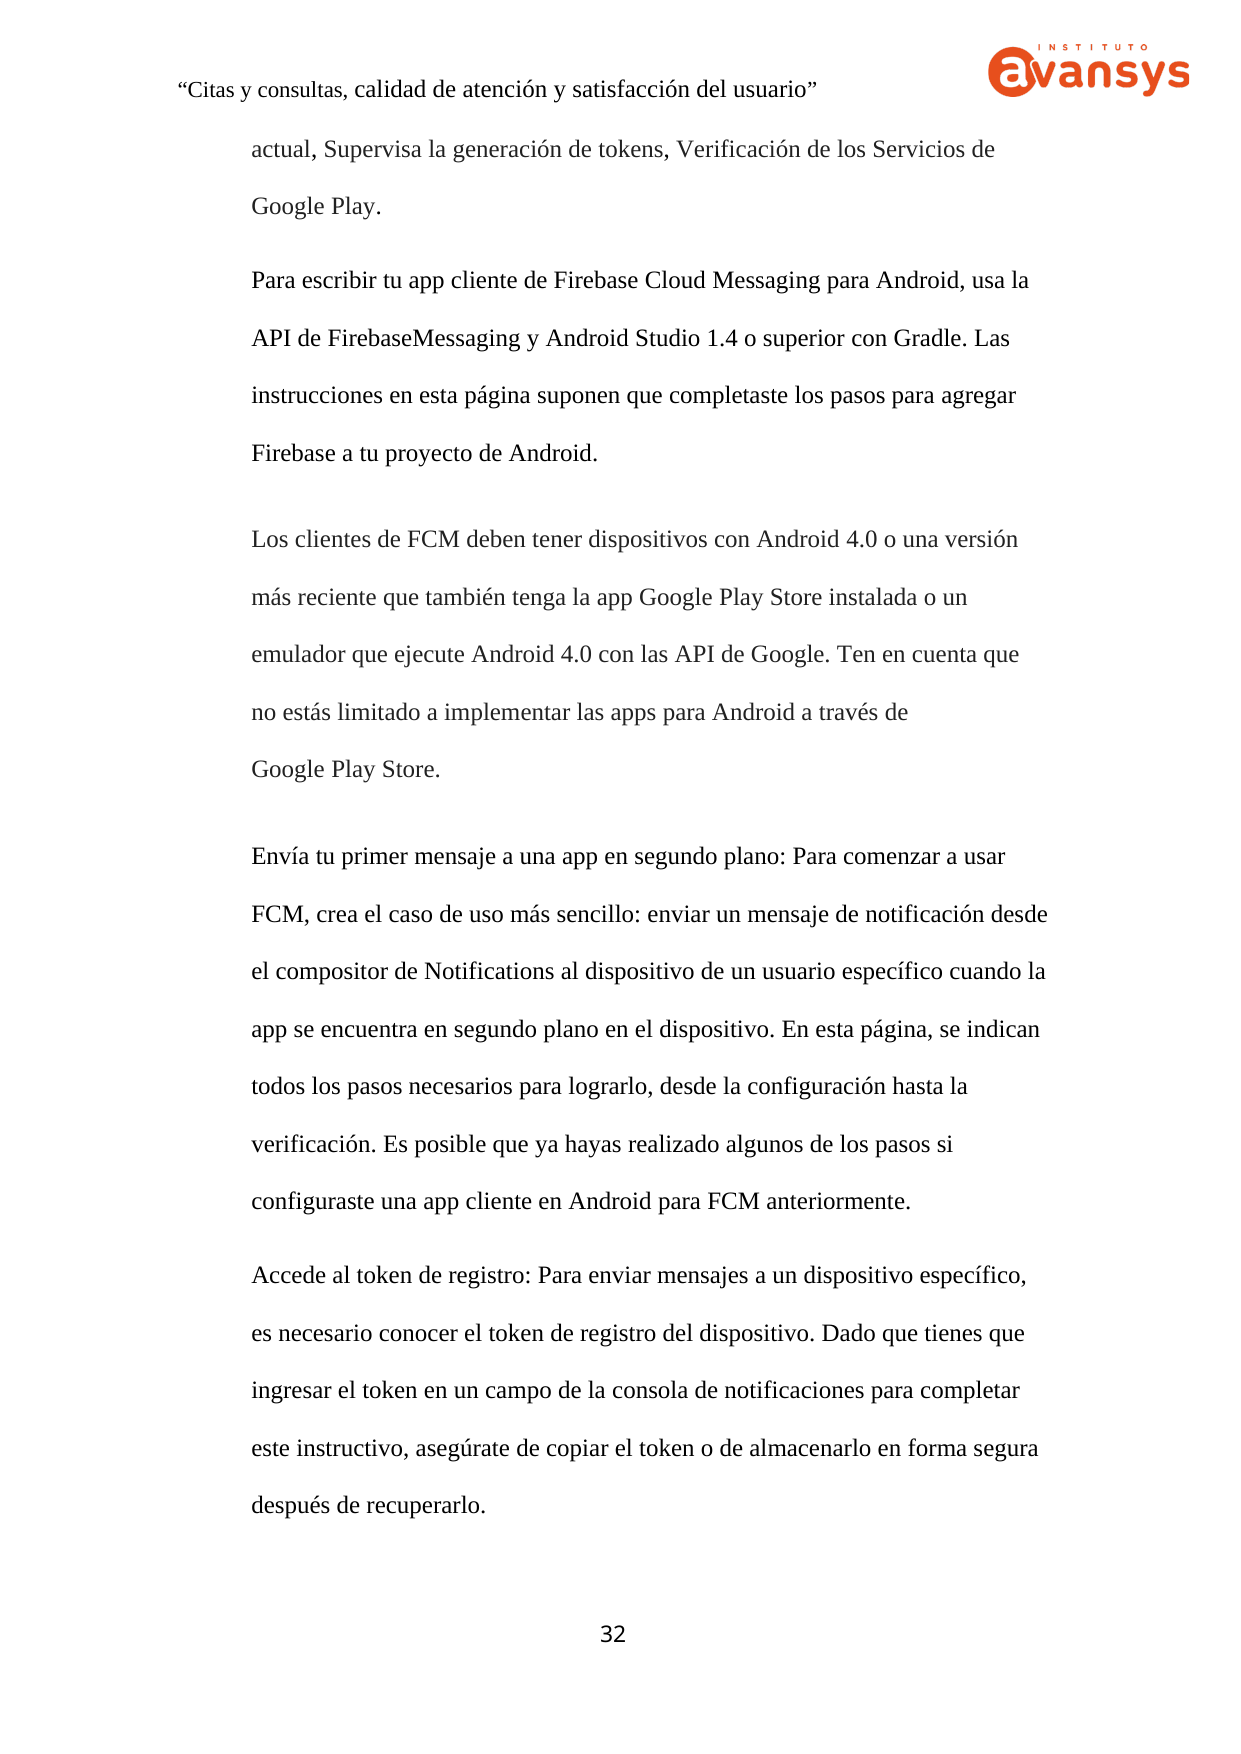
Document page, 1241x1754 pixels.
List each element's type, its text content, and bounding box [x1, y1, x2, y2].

text Accede al token de registro: Para enviar mensajes a un dispositivo específico, es necesario conocer el token de registro del dispositivo. Dado que tienes que ingresar el token en un campo de la consola de notificaciones para completar este instructivo, asegúrate de copiar el token o de almacenarlo en forma segura después de recuperarlo. [251, 1260, 1048, 1519]
text Los clientes de FCM deben tener dispositivos con Android 4.0 o una versión más reciente que también tenga la app Google Play Store instalada o un emulador que ejecute Android 4.0 con las API de Google. Ten en cuenta que no estás limitado a implementar las apps para Android a través de Google Play Store. [251, 524, 1048, 783]
text Para escribir tu app cliente de Firebase Cloud Messaging para Android, usa la API de FirebaseMessaging y Android Studio 1.4 o superior con Gradle. Las instrucciones en esta página suponen que completaste los pasos para agregar Firebase a tu proyecto de Android. [251, 265, 1048, 467]
text Envía tu primer mensaje a una app en segundo plano: Para comenzar a usar FCM, crea el caso de uso más sencillo: enviar un mensaje de notificación desde el compositor de Notifications al dispositivo de un usuario específico cuando la app se encuentra en segundo plano en el dispositivo. En esta página, se indican todos los pasos necesarios para lograrlo, desde la configuración hasta la verificación. Es posible que ya hayas realizado algunos de los pasos si configuraste una app cliente en Android para FCM anteriormente. [251, 841, 1048, 1215]
picture [988, 44, 1190, 97]
